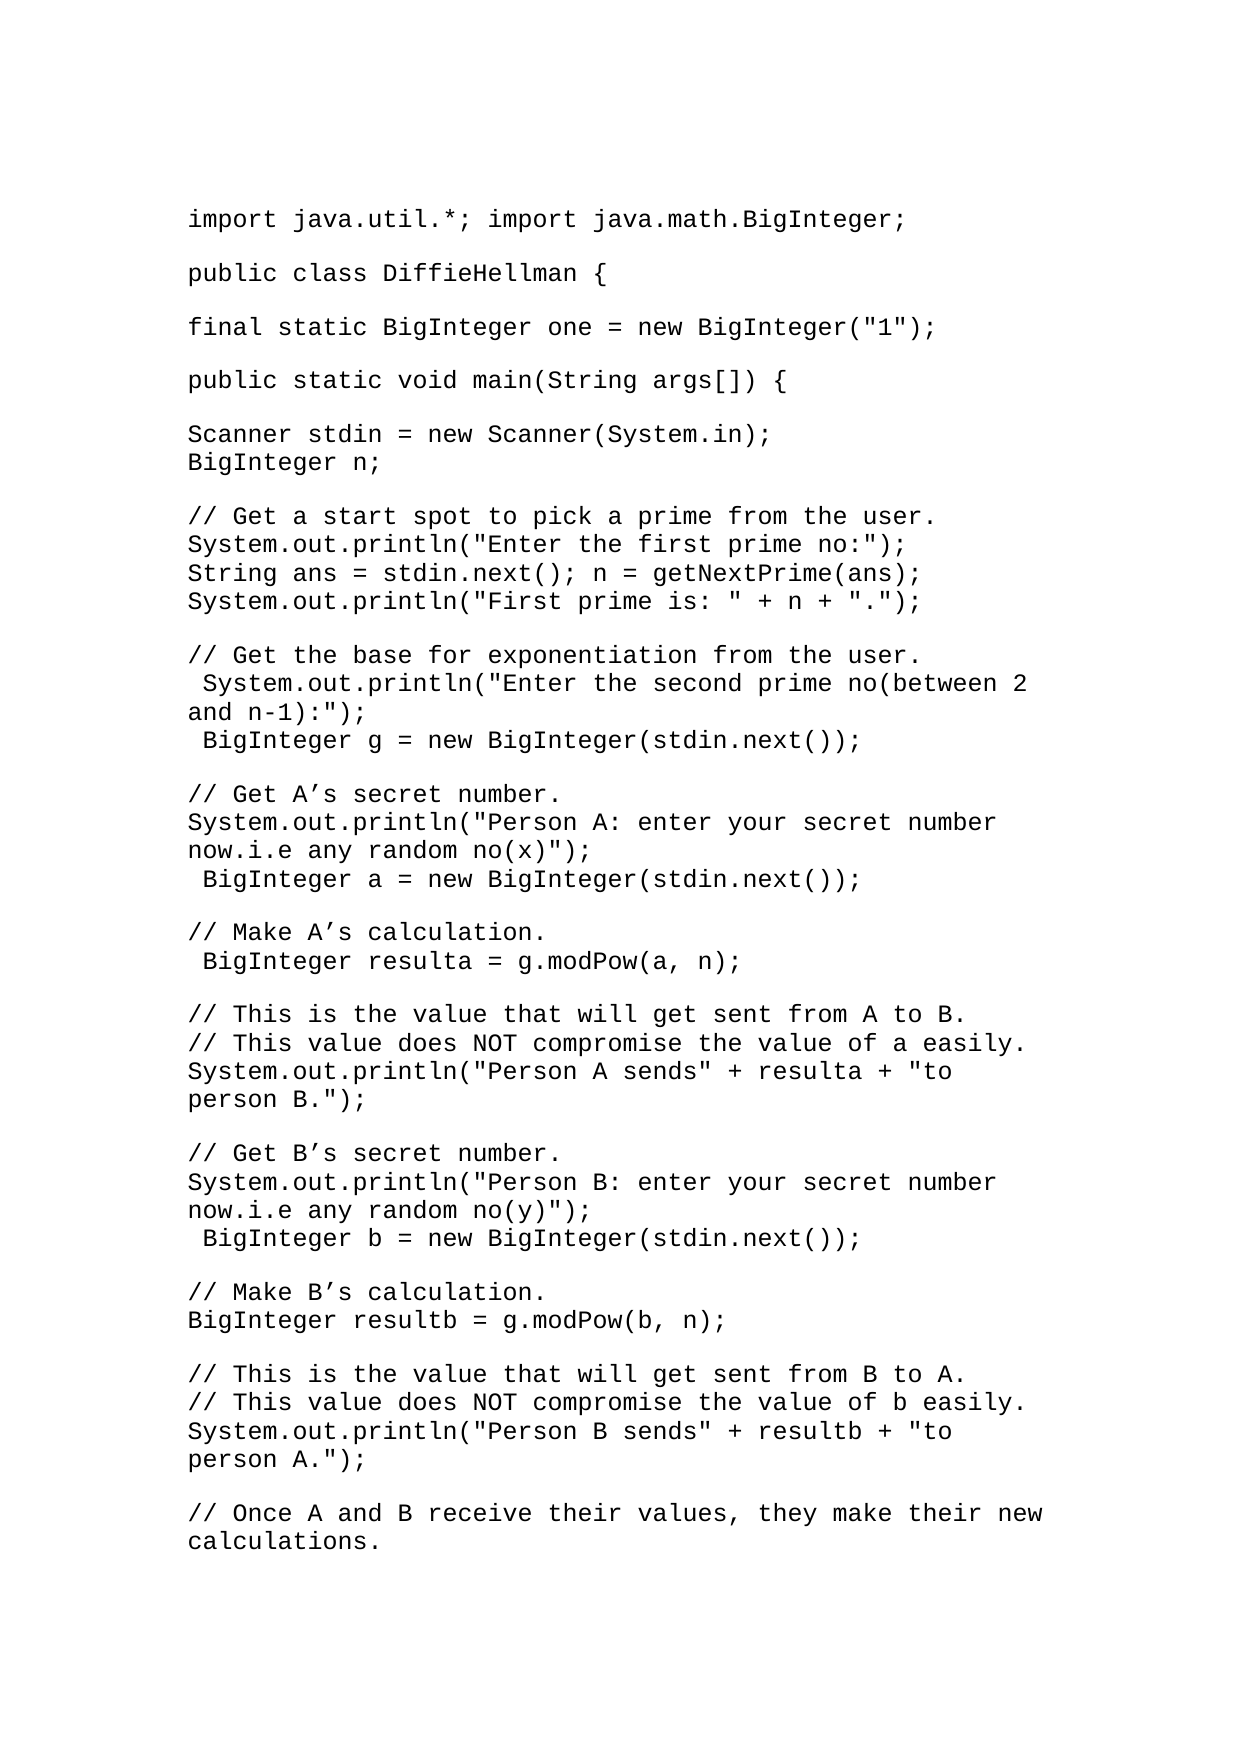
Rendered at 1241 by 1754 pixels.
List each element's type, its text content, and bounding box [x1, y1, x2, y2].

text public class DiffieHellman { [187, 260, 1053, 289]
text System.out.println("Enter the second prime no(between 2 and n-1):"); [187, 671, 1053, 727]
text // Get the base for exponentiation from the user. [187, 642, 1053, 671]
text System.out.println("First prime is: " + n + "."); [187, 589, 1053, 617]
text BigInteger resulta = g.modPow(a, n); [187, 948, 1053, 977]
text // Once A and B receive their values, they make their new calculations. [187, 1500, 1053, 1557]
text import java.util.*; import java.math.BigInteger; [187, 207, 1053, 235]
text System.out.println("Enter the first prime no:"); [187, 532, 1053, 560]
text System.out.println("Person B: enter your secret number now.i.e any random no(y)"); [187, 1169, 1053, 1226]
text // Get B’s secret number. [187, 1141, 1053, 1169]
text // Get a start spot to pick a prime from the user. [187, 504, 1053, 532]
text // Make B’s calculation. [187, 1279, 1053, 1308]
text // This value does NOT compromise the value of a easily. [187, 1030, 1053, 1059]
text BigInteger resultb = g.modPow(b, n); [187, 1308, 1053, 1336]
text BigInteger a = new BigInteger(stdin.next()); [187, 866, 1053, 894]
text // This is the value that will get sent from A to B. [187, 1002, 1053, 1030]
text // Get A’s secret number. [187, 781, 1053, 809]
text System.out.println("Person B sends" + resultb + "to person A."); [187, 1418, 1053, 1475]
text // This is the value that will get sent from B to A. [187, 1362, 1053, 1390]
text Scanner stdin = new Scanner(System.in); [187, 422, 1053, 450]
text // This value does NOT compromise the value of b easily. [187, 1390, 1053, 1418]
text // Make A’s calculation. [187, 920, 1053, 948]
text System.out.println("Person A: enter your secret number now.i.e any random no(x)"); [187, 809, 1053, 866]
text System.out.println("Person A sends" + resulta + "to person B."); [187, 1059, 1053, 1115]
text BigInteger b = new BigInteger(stdin.next()); [187, 1226, 1053, 1254]
text String ans = stdin.next(); n = getNextPrime(ans); [187, 560, 1053, 589]
text final static BigInteger one = new BigInteger("1"); [187, 314, 1053, 342]
text BigInteger g = new BigInteger(stdin.next()); [187, 727, 1053, 756]
text BigInteger n; [187, 450, 1053, 478]
text public static void main(String args[]) { [187, 368, 1053, 396]
